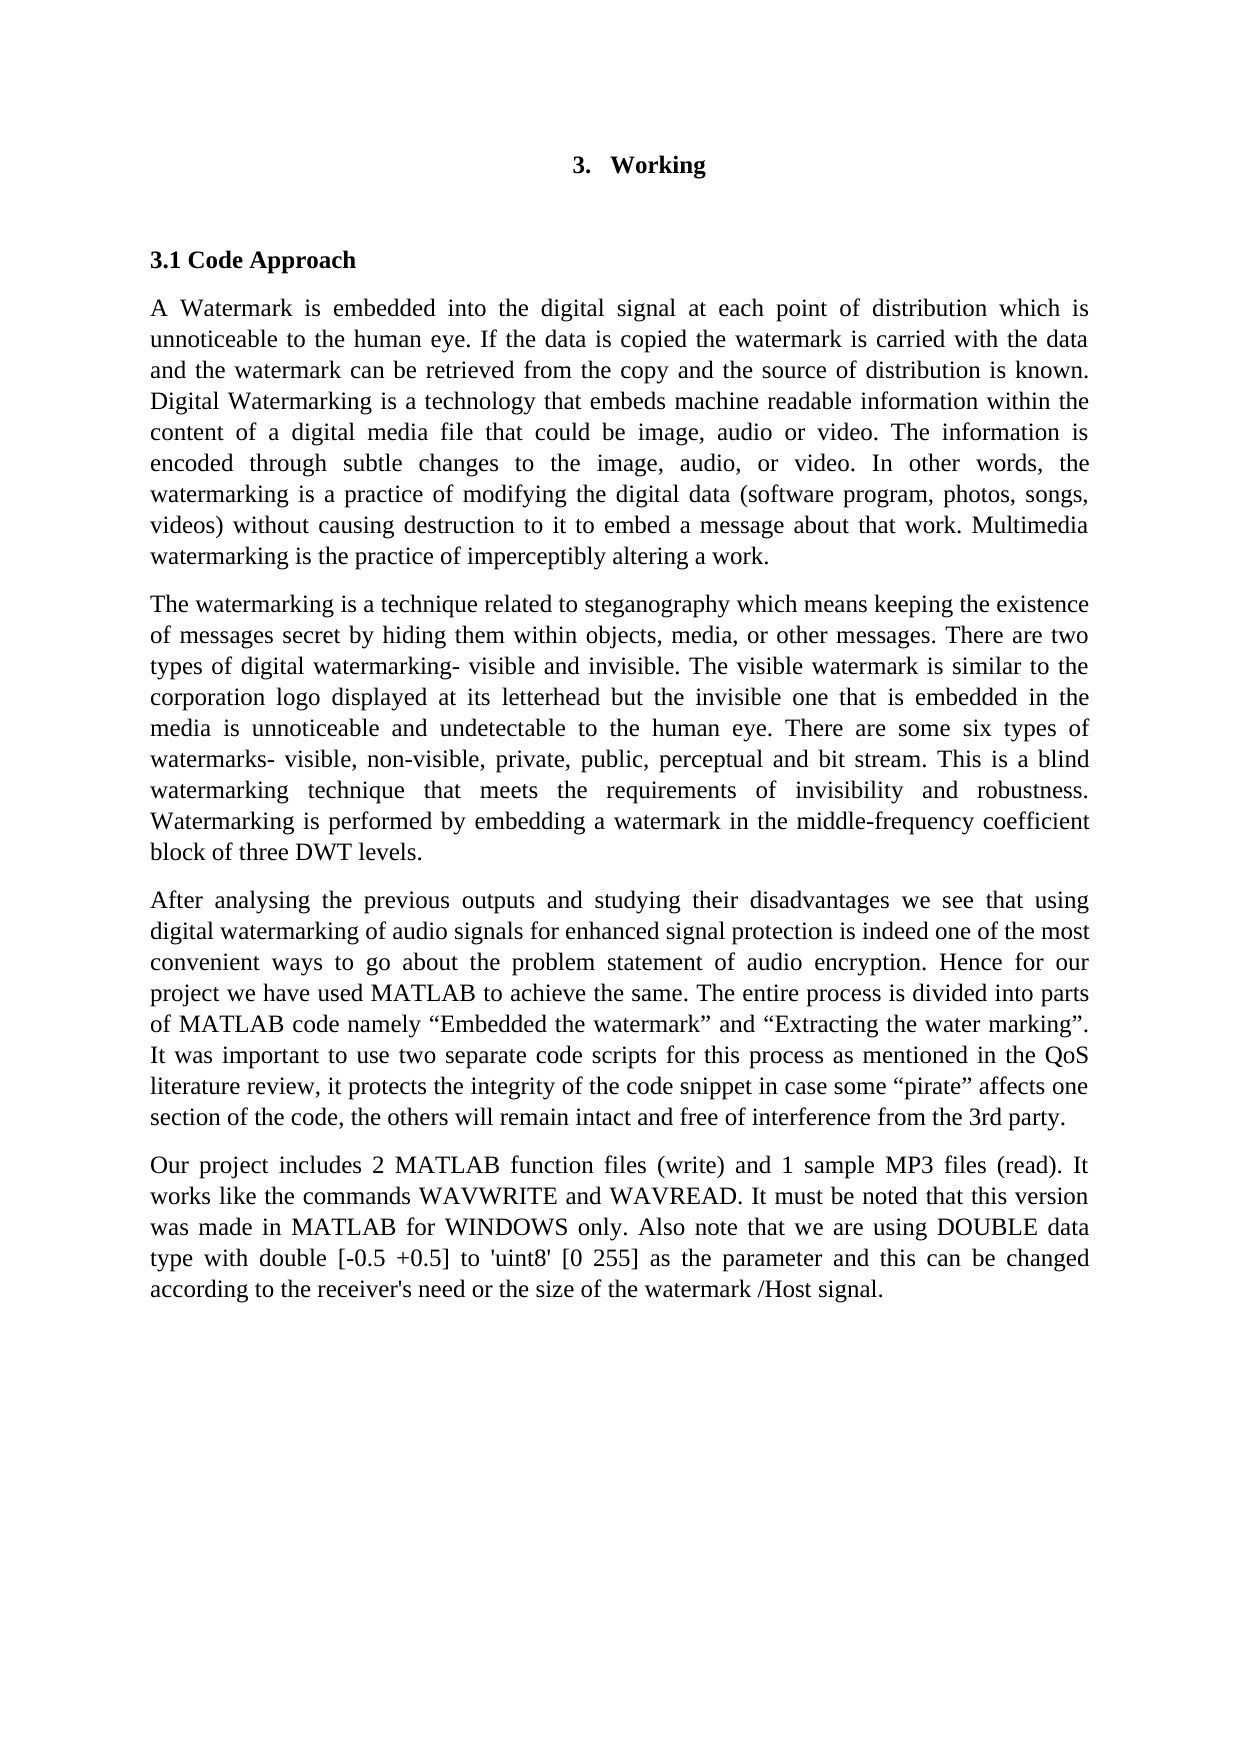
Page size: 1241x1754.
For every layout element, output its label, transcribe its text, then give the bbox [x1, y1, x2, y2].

text After analysing the previous outputs and studying their disadvantages we see that using digital watermarking of audio signals for enhanced signal protection is indeed one of the most convenient ways to go about the problem statement of audio encryption. Hence for our project we have used MATLAB to achieve the same. The entire process is divided into parts of MATLAB code namely “Embedded the watermark” and “Extracting the water marking”. It was important to use two separate code scripts for this process as mentioned in the QoS literature review, it protects the integrity of the code snippet in case some “pirate” affects one section of the code, the others will remain intact and free of interference from the 3rd party. [150, 885, 1090, 1131]
text A Watermark is embedded into the digital signal at each point of distribution which is unnoticeable to the human eye. If the data is copied the watermark is carried with the data and the watermark can be retrieved from the copy and the source of distribution is known. Digital Watermarking is a technology that embeds machine readable information within the content of a digital media file that could be image, audio or video. The information is encoded through subtle changes to the image, audio, or video. In other words, the watermarking is a practice of modifying the digital data (software program, photos, songs, videos) without causing destruction to it to embed a message about that work. Multimedia watermarking is the practice of imperceptibly altering a work. [150, 293, 1090, 570]
text The watermarking is a technique related to steganography which means keeping the existence of messages secret by hiding them within objects, media, or other messages. There are two types of digital watermarking- visible and invisible. The visible watermark is similar to the corporation logo displayed at its letterhead but the invisible one that is embedded in the media is unnoticeable and undetectable to the human eye. There are some six types of watermarks- visible, non-visible, private, public, perceptual and bit stream. This is a blind watermarking technique that meets the requirements of invisibility and robustness. Watermarking is performed by embedding a watermark in the middle-frequency coefficient block of three DWT levels. [150, 589, 1090, 866]
text 3.1 Code Approach [150, 245, 1090, 274]
list Working [187, 150, 1090, 179]
text Our project includes 2 MATLAB function files (write) and 1 sample MP3 files (read). It works like the commands WAVWRITE and WAVREAD. It must be noted that this version was made in MATLAB for WINDOWS only. Also note that we are using DOUBLE data type with double [-0.5 +0.5] to 'uint8' [0 255] as the parameter and this can be changed according to the receiver's need or the size of the watermark /Host signal. [150, 1150, 1090, 1303]
